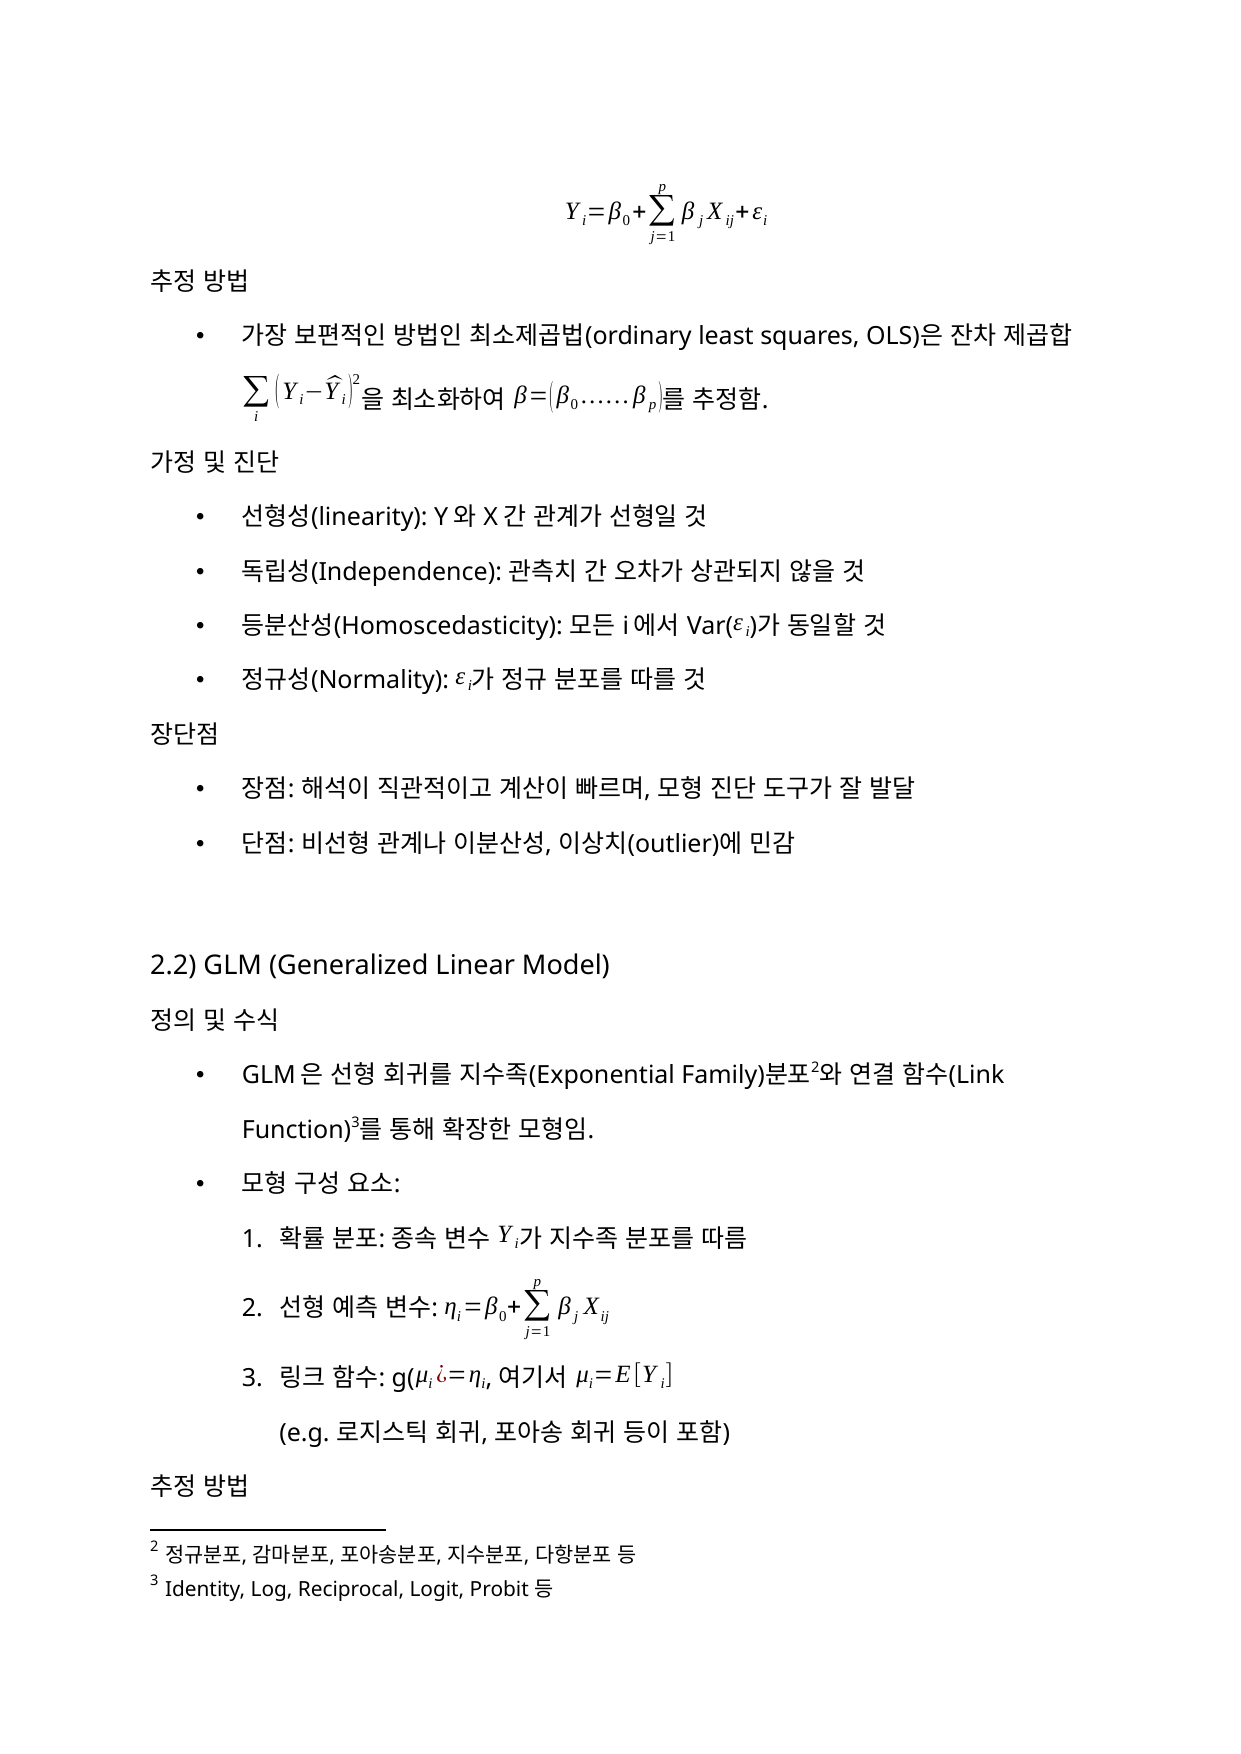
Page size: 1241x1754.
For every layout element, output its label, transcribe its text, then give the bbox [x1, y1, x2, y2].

text 장단점 [150, 714, 1090, 751]
subtitle 2.2) GLM (Generalized Linear Model) [150, 945, 1090, 982]
list 등분산성(Homoscedasticity): 모든 i에서 Var()가 동일할 것 [196, 606, 1090, 642]
list 정규성(Normality): 가 정규 분포를 따를 것 [196, 660, 1090, 696]
list 독립성(Independence): 관측치 간 오차가 상관되지 않을 것 [196, 551, 1090, 587]
list (e.g. 로지스틱 회귀, 포아송 회귀 등이 포함) [279, 1412, 1090, 1448]
list 모형 구성 요소: [196, 1164, 1090, 1200]
list 확률 분포: 종속 변수 가 지수족 분포를 따름 [242, 1218, 1090, 1254]
list 단점: 비선형 관계나 이분산성, 이상치(outlier)에 민감 [196, 823, 1090, 859]
text 정의 및 수식 [150, 1001, 1090, 1037]
text 가정 및 진단 [150, 442, 1090, 479]
text 추정 방법 [150, 261, 1090, 298]
list 링크 함수: g(, 여기서 [242, 1358, 1090, 1394]
list GLM은 선형 회귀를 지수족(Exponential Family)분포와 연결 함수(Link Function)를 통해 확장한 모형임. [196, 1055, 1090, 1146]
list 선형 예측 변수: [242, 1272, 1090, 1340]
text 추정 방법 [150, 1467, 1090, 1503]
list 가장 보편적인 방법인 최소제곱법(ordinary least squares, OLS)은 잔차 제곱합 을 최소화하여 를 추정함. [196, 316, 1090, 424]
list 선형성(linearity): Y와 X간 관계가 선형일 것 [196, 497, 1090, 533]
list 장점: 해석이 직관적이고 계산이 빠르며, 모형 진단 도구가 잘 발달 [196, 769, 1090, 805]
